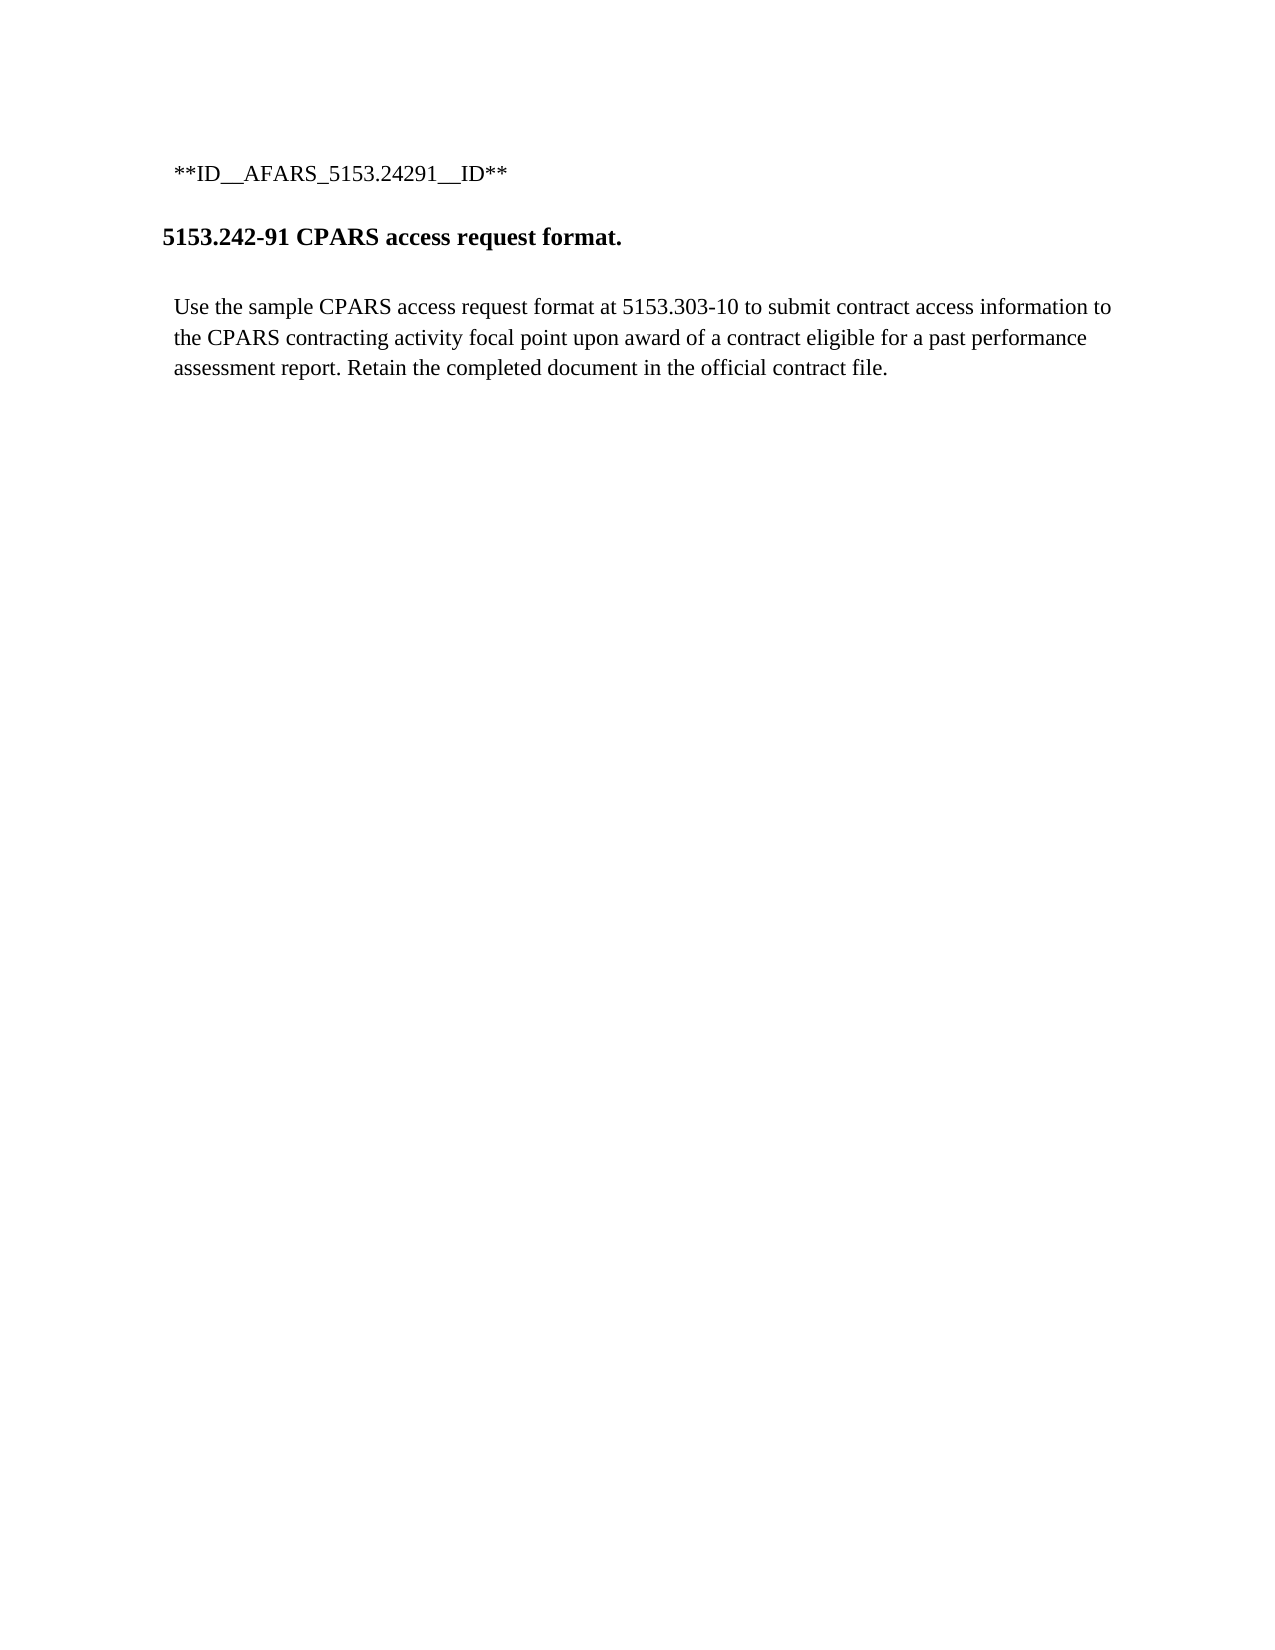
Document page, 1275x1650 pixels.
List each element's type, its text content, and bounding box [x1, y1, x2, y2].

subtitle 5153.242-91 CPARS access request format. [162, 222, 1125, 251]
text **ID__AFARS_5153.24291__ID** [163, 150, 1135, 197]
text Use the sample CPARS access request format at 5153.303-10 to submit contract access information to the CPARS contracting activity focal point upon award of a contract eligible for a past performance assessment report. Retain the completed document in the official contract file. [163, 283, 1135, 391]
